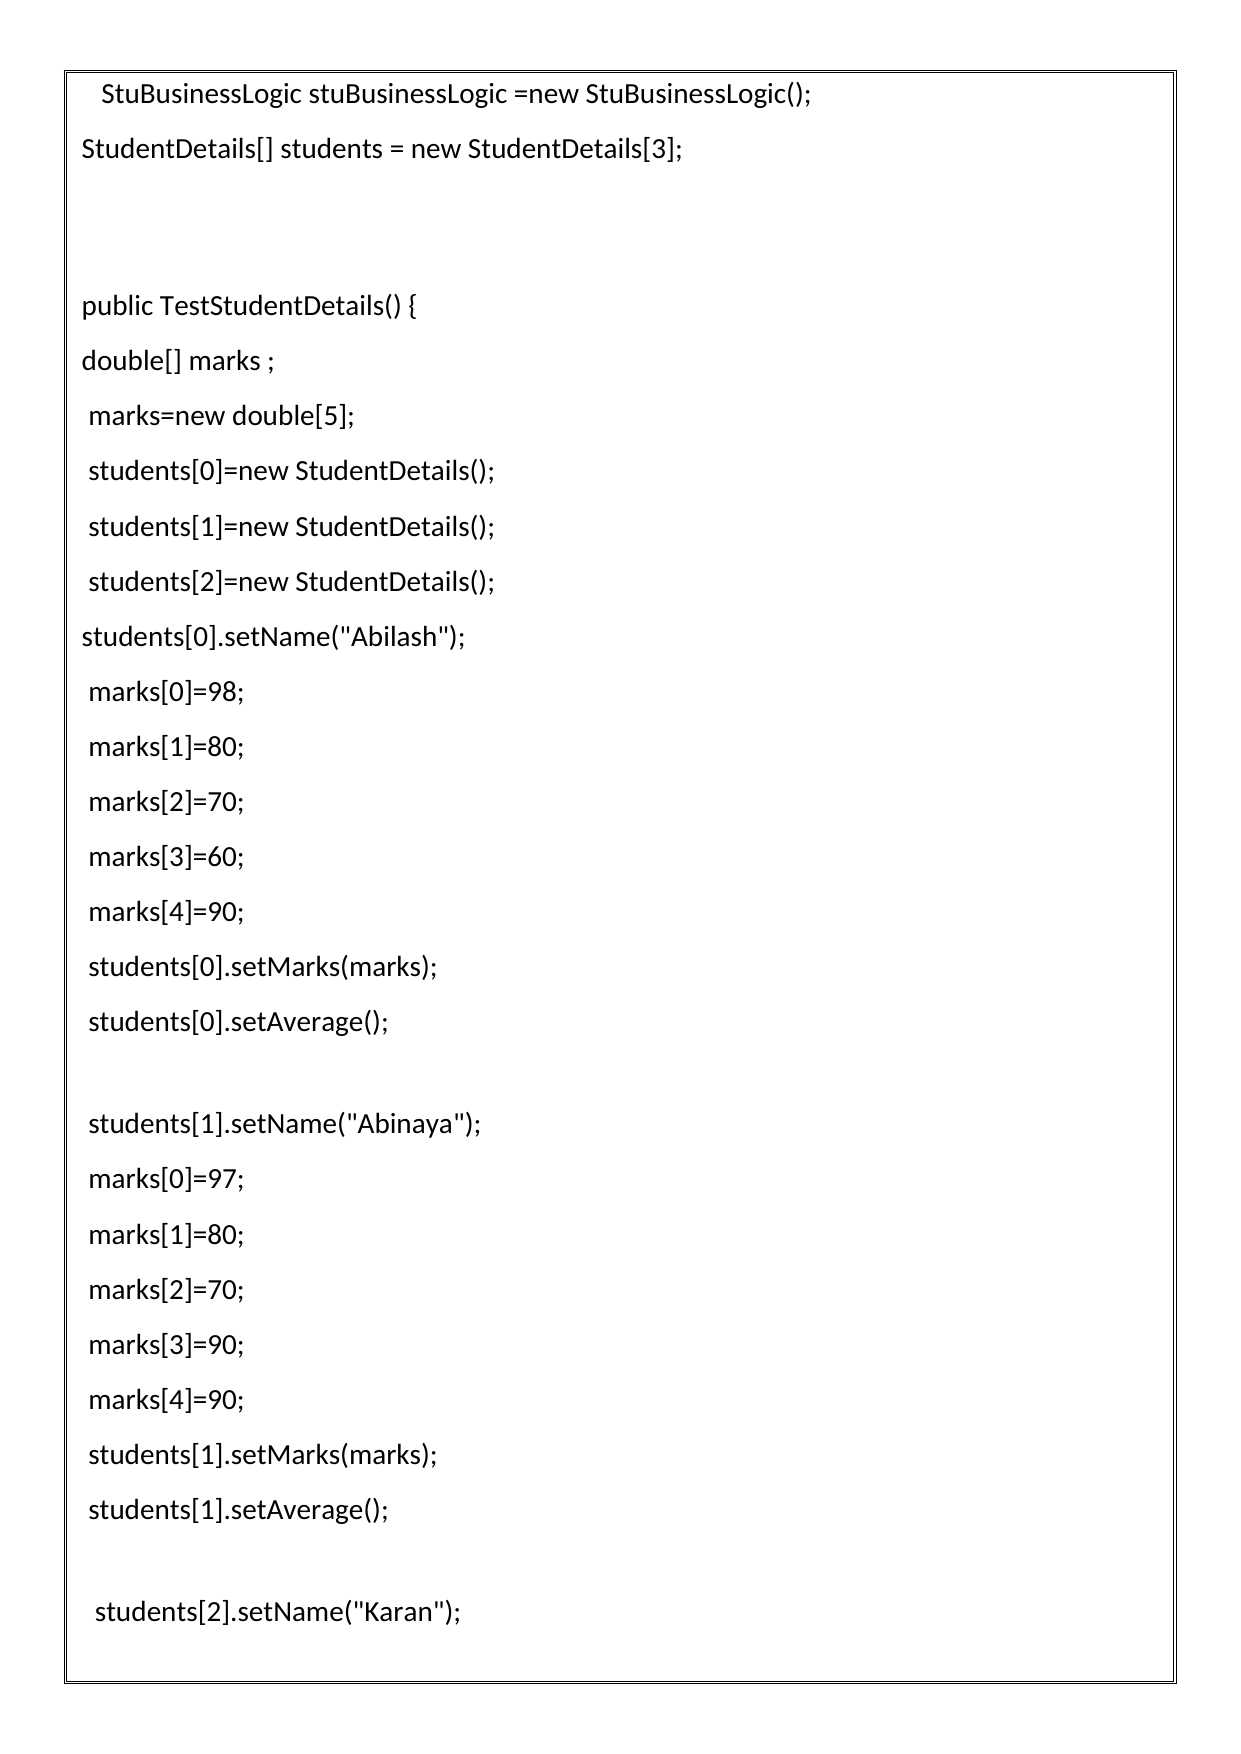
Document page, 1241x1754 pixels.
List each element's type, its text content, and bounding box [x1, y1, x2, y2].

text marks[1]=80; [75, 728, 1165, 764]
text students[1].setAverage(); [75, 1491, 1165, 1527]
text students[2].setName("Karan"); [75, 1593, 1165, 1629]
text students[0].setName("Abilash"); [75, 618, 1165, 653]
text marks[3]=90; [75, 1326, 1165, 1362]
text marks[3]=60; [75, 838, 1165, 874]
text students[1]=new StudentDetails(); [75, 508, 1165, 543]
text StudentDetails[] students = new StudentDetails[3]; [75, 130, 1165, 166]
text StuBusinessLogic stuBusinessLogic =new StuBusinessLogic(); [75, 75, 1165, 111]
text public TestStudentDetails() { [75, 287, 1165, 323]
text students[1].setName("Abinaya"); [75, 1106, 1165, 1141]
text students[0].setAverage(); [75, 1003, 1165, 1039]
text double[] marks ; [75, 342, 1165, 378]
text marks[2]=70; [75, 1271, 1165, 1306]
text students[2]=new StudentDetails(); [75, 563, 1165, 598]
text marks[4]=90; [75, 893, 1165, 929]
text students[0].setMarks(marks); [75, 948, 1165, 984]
text marks=new double[5]; [75, 397, 1165, 433]
text students[1].setMarks(marks); [75, 1436, 1165, 1472]
text marks[2]=70; [75, 783, 1165, 819]
text marks[0]=98; [75, 673, 1165, 708]
text students[0]=new StudentDetails(); [75, 452, 1165, 488]
text marks[4]=90; [75, 1381, 1165, 1417]
text marks[0]=97; [75, 1161, 1165, 1196]
text marks[1]=80; [75, 1216, 1165, 1251]
